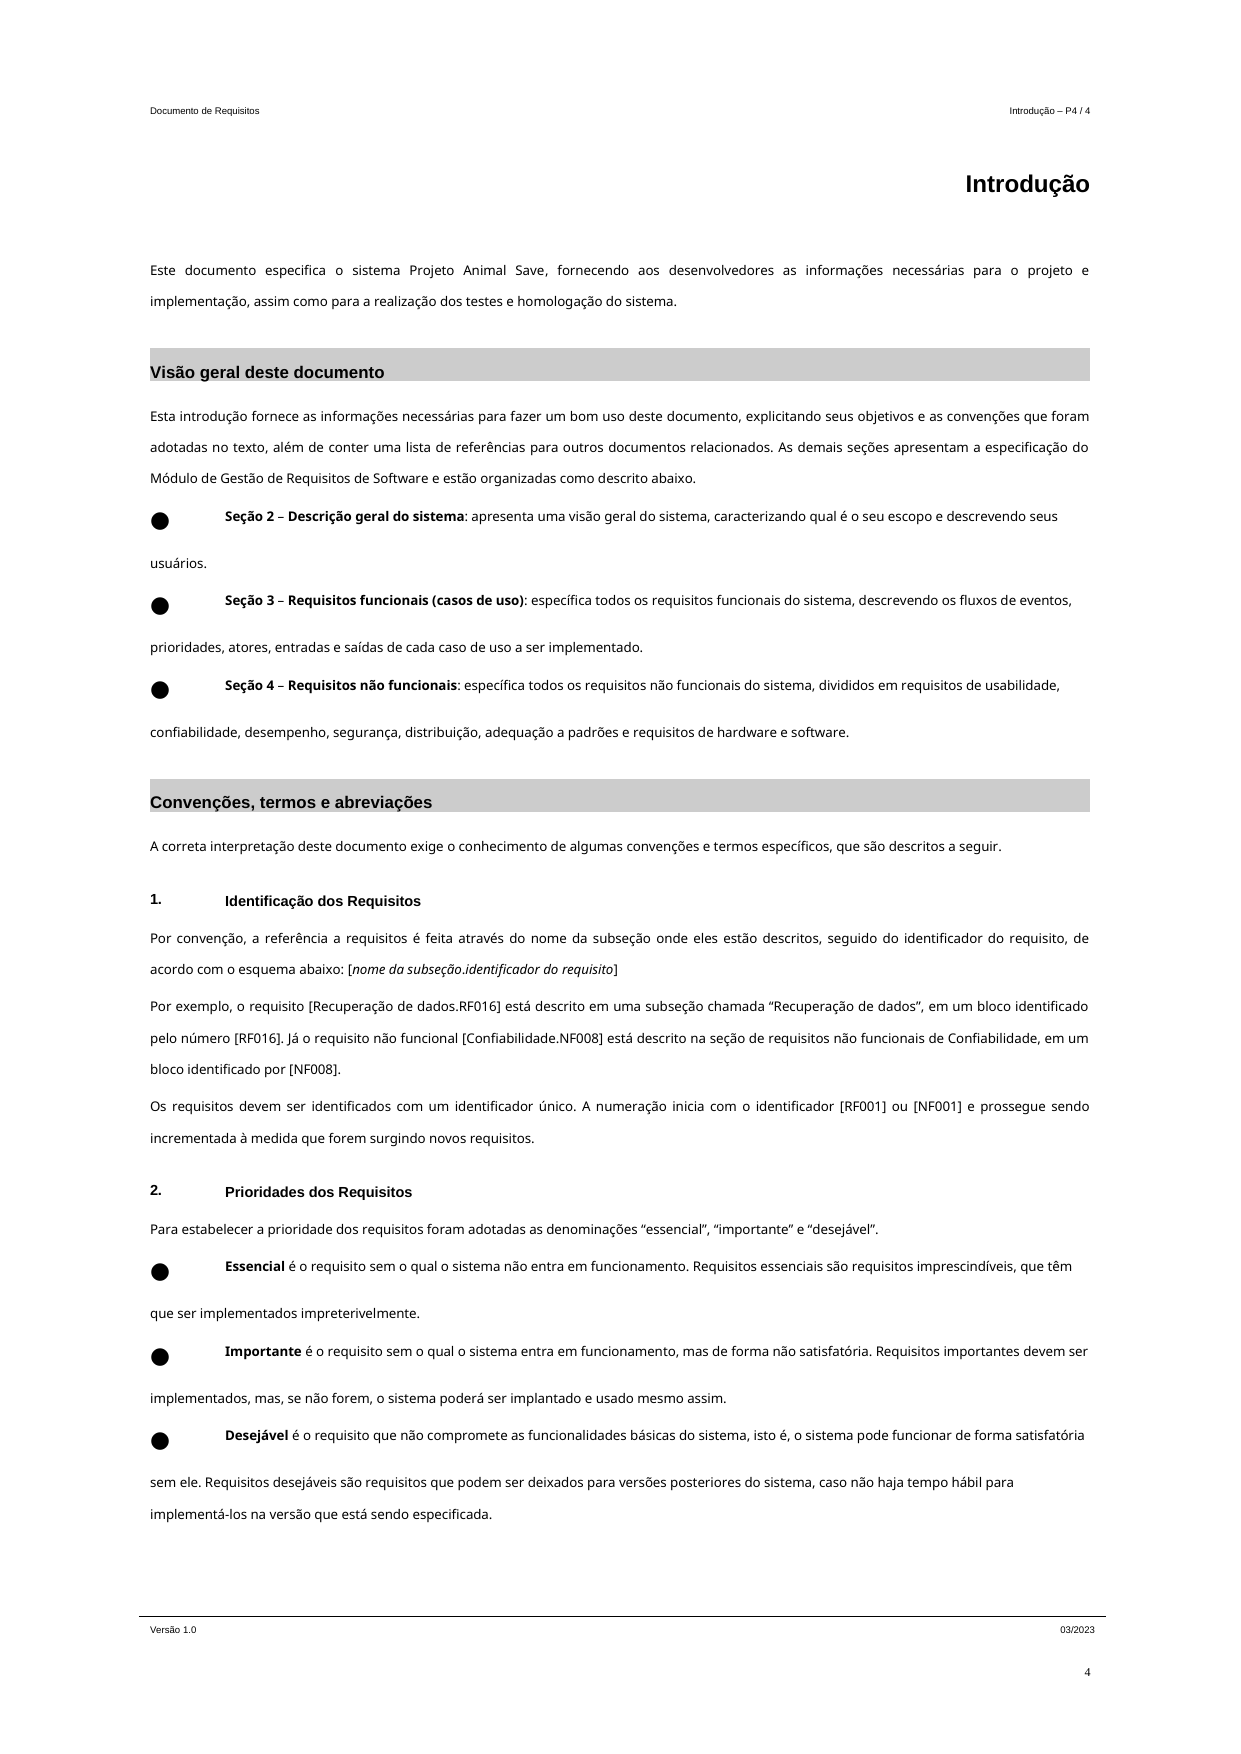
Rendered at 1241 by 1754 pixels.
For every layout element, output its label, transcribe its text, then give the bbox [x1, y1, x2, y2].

text Por convenção, a referência a requisitos é feita através do nome da subseção onde eles estão descritos, seguido do identificador do requisito, de acordo com o esquema abaixo: [nome da subseção.identificador do requisito] [150, 916, 1090, 978]
text Este documento especifica o sistema Projeto Animal Save, fornecendo aos desenvolvedores as informações necessárias para o projeto e implementação, assim como para a realização dos testes e homologação do sistema. [150, 248, 1090, 310]
list Importante é o requisito sem o qual o sistema entra em funcionamento, mas de forma não satisfatória. Requisitos importantes devem ser implementados, mas, se não forem, o sistema poderá ser implantado e usado mesmo assim. [150, 1329, 1090, 1407]
list Seção 4 – Requisitos não funcionais: específica todos os requisitos não funcionais do sistema, divididos em requisitos de usabilidade, confiabilidade, desempenho, segurança, distribuição, adequação a padrões e requisitos de hardware e software. [150, 663, 1090, 741]
subtitle Prioridades dos Requisitos [150, 1172, 1090, 1201]
text Esta introdução fornece as informações necessárias para fazer um bom uso deste documento, explicitando seus objetivos e as convenções que foram adotadas no texto, além de conter uma lista de referências para outros documentos relacionados. As demais seções apresentam a especificação do Módulo de Gestão de Requisitos de Software e estão organizadas como descrito abaixo. [150, 394, 1090, 488]
subtitle Convenções, termos e abreviações [150, 779, 1090, 812]
text Os requisitos devem ser identificados com um identificador único. A numeração inicia com o identificador [RF001] ou [NF001] e prossegue sendo incrementada à medida que forem surgindo novos requisitos. [150, 1085, 1090, 1147]
list Desejável é o requisito que não compromete as funcionalidades básicas do sistema, isto é, o sistema pode funcionar de forma satisfatória sem ele. Requisitos desejáveis são requisitos que podem ser deixados para versões posteriores do sistema, caso não haja tempo hábil para implementá-los na versão que está sendo especificada. [150, 1414, 1090, 1523]
subtitle Identificação dos Requisitos [150, 881, 1090, 910]
text A correta interpretação deste documento exige o conhecimento de algumas convenções e termos específicos, que são descritos a seguir. [150, 825, 1090, 856]
subtitle Introdução [150, 150, 1090, 198]
list Essencial é o requisito sem o qual o sistema não entra em funcionamento. Requisitos essenciais são requisitos imprescindíveis, que têm que ser implementados impreterivelmente. [150, 1245, 1090, 1323]
list Seção 2 – Descrição geral do sistema: apresenta uma visão geral do sistema, caracterizando qual é o seu escopo e descrevendo seus usuários. [150, 494, 1090, 572]
subtitle Visão geral deste documento [150, 348, 1090, 381]
list Seção 3 – Requisitos funcionais (casos de uso): específica todos os requisitos funcionais do sistema, descrevendo os fluxos de eventos, prioridades, atores, entradas e saídas de cada caso de uso a ser implementado. [150, 578, 1090, 657]
text Para estabelecer a prioridade dos requisitos foram adotadas as denominações “essencial”, “importante” e “desejável”. [150, 1207, 1090, 1238]
text Por exemplo, o requisito [Recuperação de dados.RF016] está descrito em uma subseção chamada “Recuperação de dados”, em um bloco identificado pelo número [RF016]. Já o requisito não funcional [Confiabilidade.NF008] está descrito na seção de requisitos não funcionais de Confiabilidade, em um bloco identificado por [NF008]. [150, 985, 1090, 1078]
